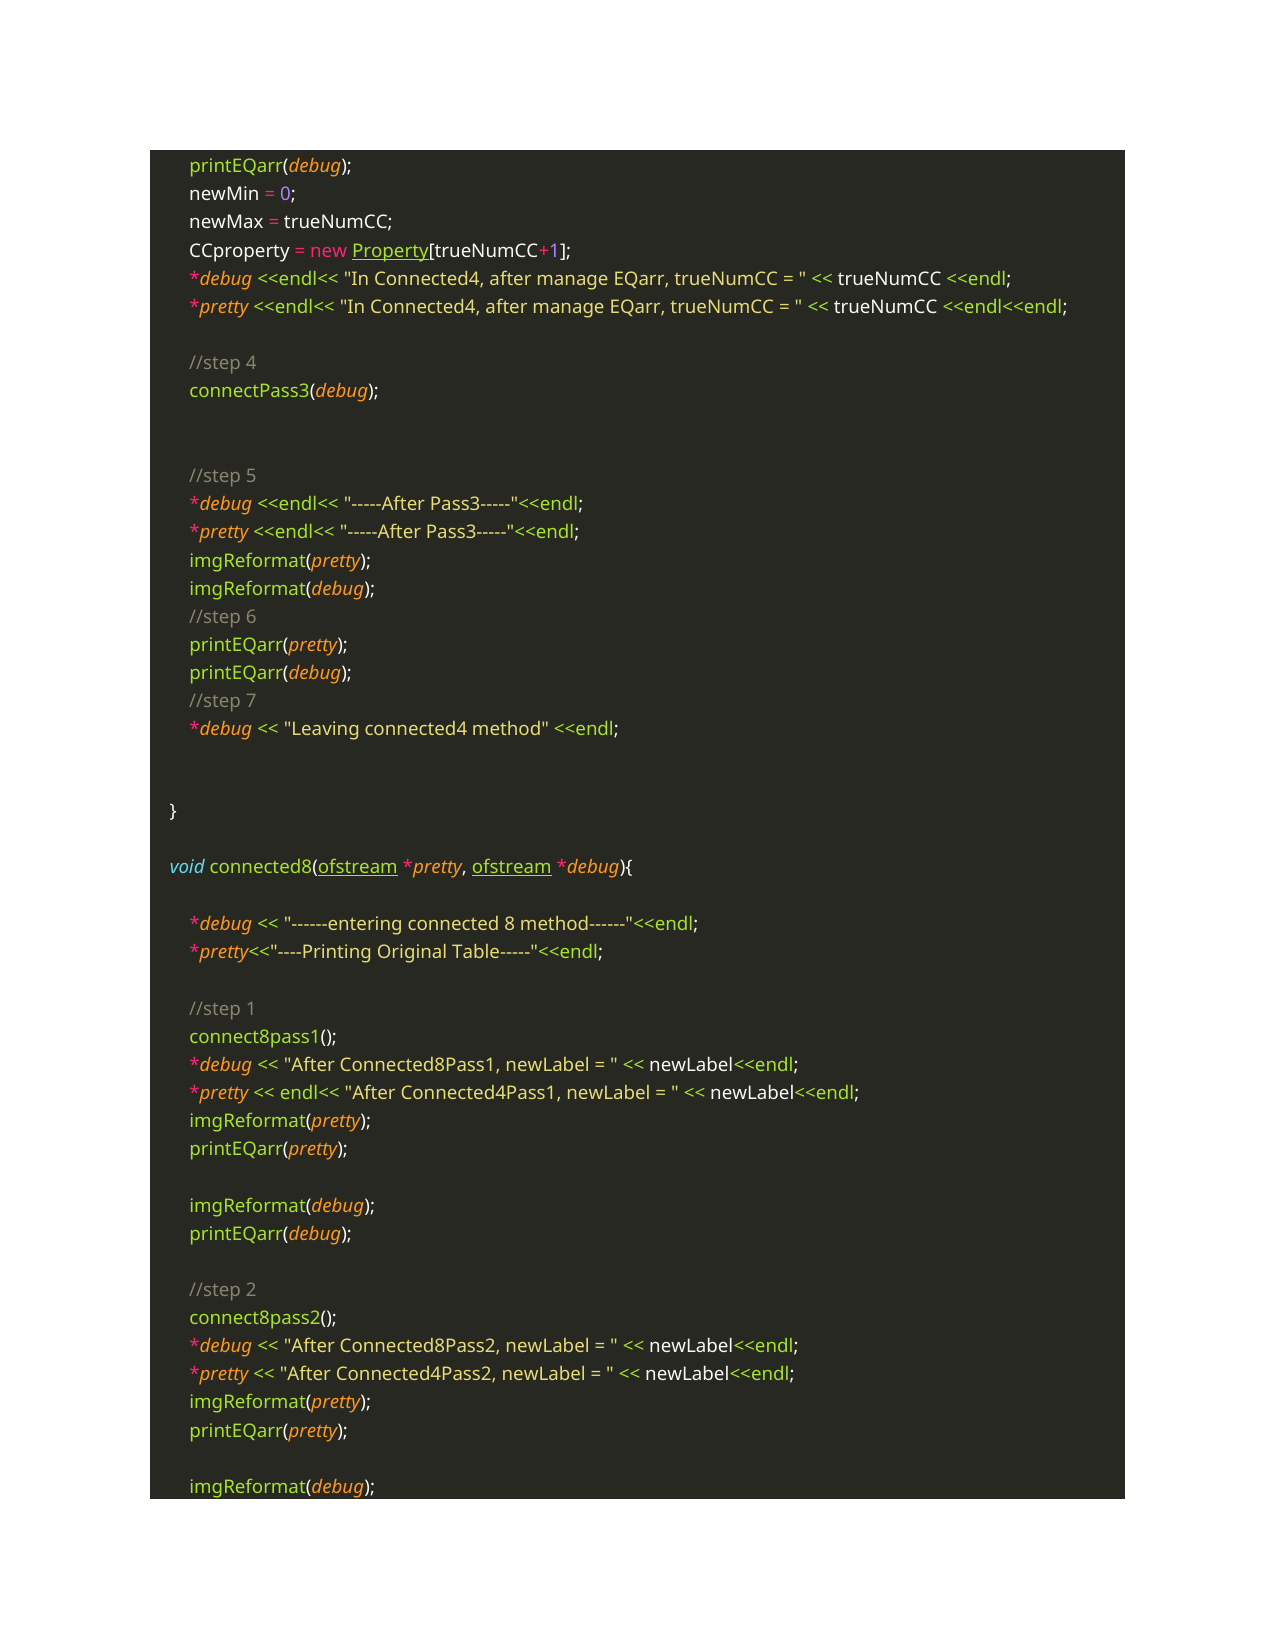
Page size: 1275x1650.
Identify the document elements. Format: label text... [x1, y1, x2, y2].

text *debug <<endl<< "-----After Pass3-----"<<endl; [150, 488, 1125, 516]
text printEQarr(debug); [150, 150, 1125, 178]
text connect8pass1(); [150, 1021, 1125, 1049]
text imgReformat(pretty); [150, 1105, 1125, 1133]
text //step 5 [150, 460, 1125, 488]
text void connected8(ofstream *pretty, ofstream *debug){ [150, 851, 1125, 879]
text imgReformat(debug); [150, 1189, 1125, 1217]
text *debug << "Leaving connected4 method" <<endl; [150, 713, 1125, 741]
text imgReformat(debug); [150, 572, 1125, 601]
text *pretty << "After Connected4Pass2, newLabel = " << newLabel<<endl; [150, 1358, 1125, 1386]
text //step 6 [150, 601, 1125, 629]
text connect8pass2(); [150, 1302, 1125, 1330]
text CCproperty = new Property[trueNumCC+1]; [150, 234, 1125, 262]
text imgReformat(debug); [150, 1471, 1125, 1499]
text //step 2 [150, 1274, 1125, 1302]
text printEQarr(debug); [150, 1217, 1125, 1246]
text } [150, 794, 1125, 822]
text *pretty<<"----Printing Original Table-----"<<endl; [150, 936, 1125, 964]
text *debug << "------entering connected 8 method------"<<endl; [150, 907, 1125, 936]
text printEQarr(pretty); [150, 629, 1125, 657]
text printEQarr(pretty); [150, 1133, 1125, 1161]
text printEQarr(debug); [150, 657, 1125, 685]
text imgReformat(pretty); [150, 1386, 1125, 1414]
text printEQarr(pretty); [150, 1414, 1125, 1442]
text //step 7 [150, 685, 1125, 713]
text *pretty << endl<< "After Connected4Pass1, newLabel = " << newLabel<<endl; [150, 1077, 1125, 1105]
text newMin = 0; [150, 178, 1125, 206]
text *debug << "After Connected8Pass1, newLabel = " << newLabel<<endl; [150, 1049, 1125, 1077]
text *debug << "After Connected8Pass2, newLabel = " << newLabel<<endl; [150, 1330, 1125, 1358]
text newMax = trueNumCC; [150, 206, 1125, 234]
text imgReformat(pretty); [150, 544, 1125, 572]
text *debug <<endl<< "In Connected4, after manage EQarr, trueNumCC = " << trueNumCC <<endl; [150, 262, 1125, 291]
text connectPass3(debug); [150, 375, 1125, 403]
text //step 4 [150, 347, 1125, 375]
text *pretty <<endl<< "-----After Pass3-----"<<endl; [150, 516, 1125, 544]
text //step 1 [150, 992, 1125, 1021]
text *pretty <<endl<< "In Connected4, after manage EQarr, trueNumCC = " << trueNumCC <<endl<<endl; [150, 291, 1125, 319]
